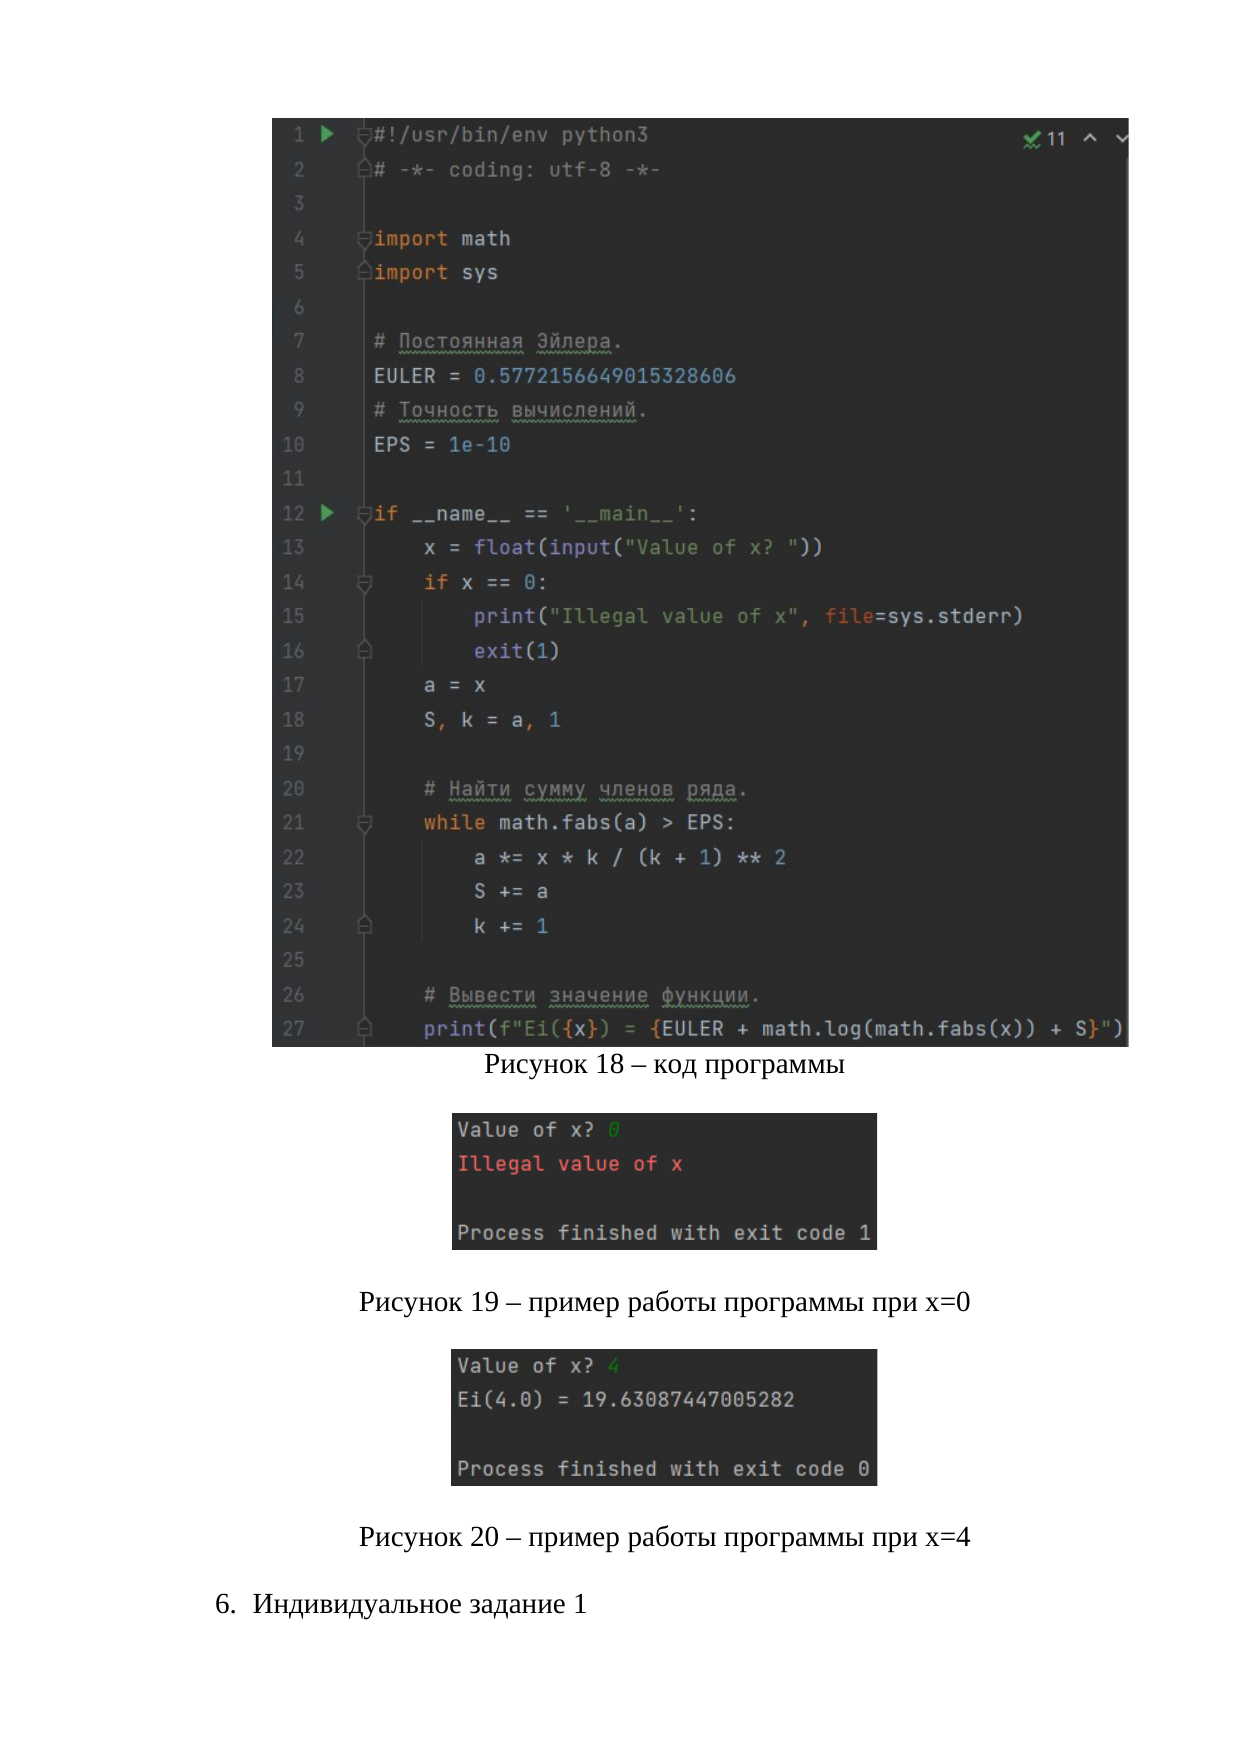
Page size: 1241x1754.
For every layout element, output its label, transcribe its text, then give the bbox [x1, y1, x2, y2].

picture [451, 1349, 878, 1486]
text Рисунок 20 – пример работы программы при х=4 [300, 1519, 1029, 1553]
text Рисунок 19 – пример работы программы при х=0 [300, 1284, 1029, 1318]
text Рисунок 18 – код программы [300, 1047, 1029, 1080]
list Индивидуальное задание 1 [215, 1586, 1152, 1620]
picture [272, 118, 1129, 1047]
picture [452, 1113, 878, 1250]
